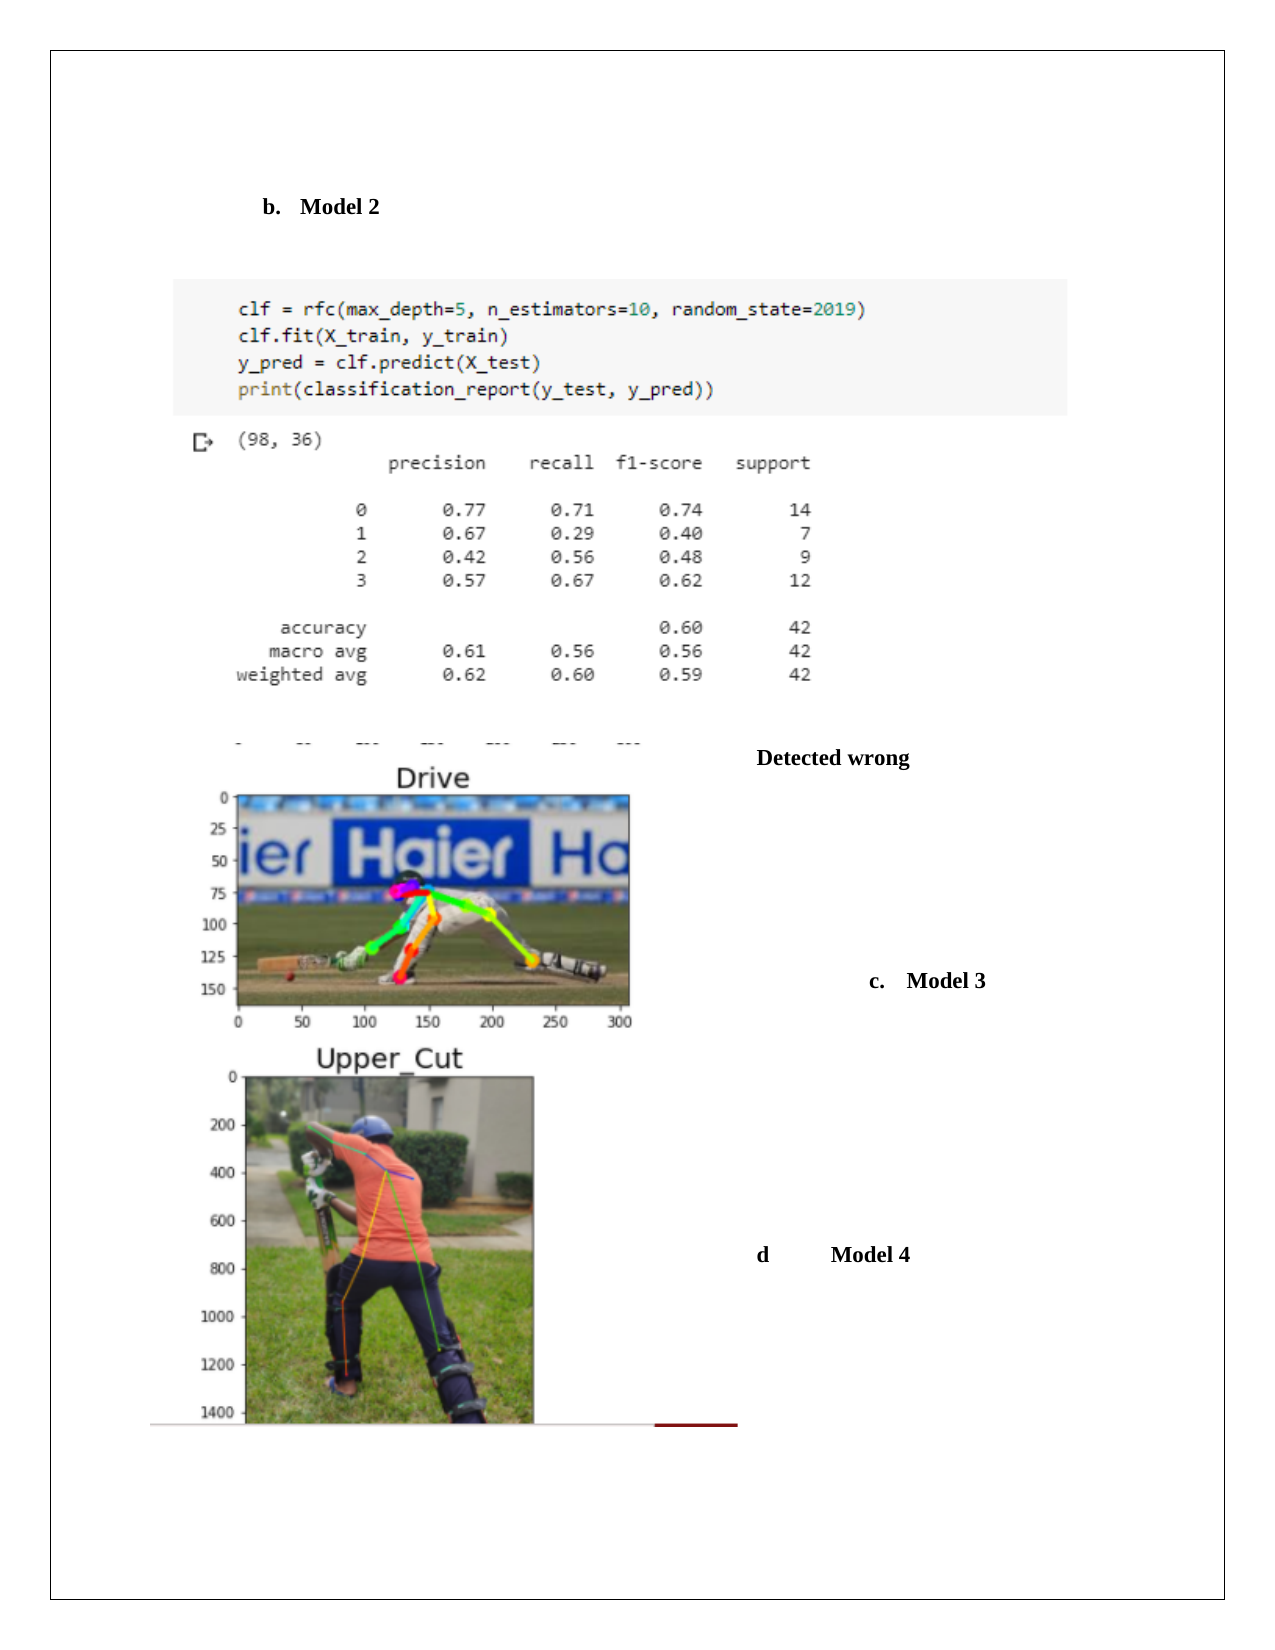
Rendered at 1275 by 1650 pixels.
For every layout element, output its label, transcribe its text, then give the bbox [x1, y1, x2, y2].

text Detected wrong [738, 744, 1125, 771]
picture [150, 279, 1068, 728]
picture [150, 743, 738, 1427]
text d Model 4 [738, 1242, 1125, 1268]
list Model 3 [738, 967, 1125, 993]
list Model 2 [262, 193, 1125, 219]
